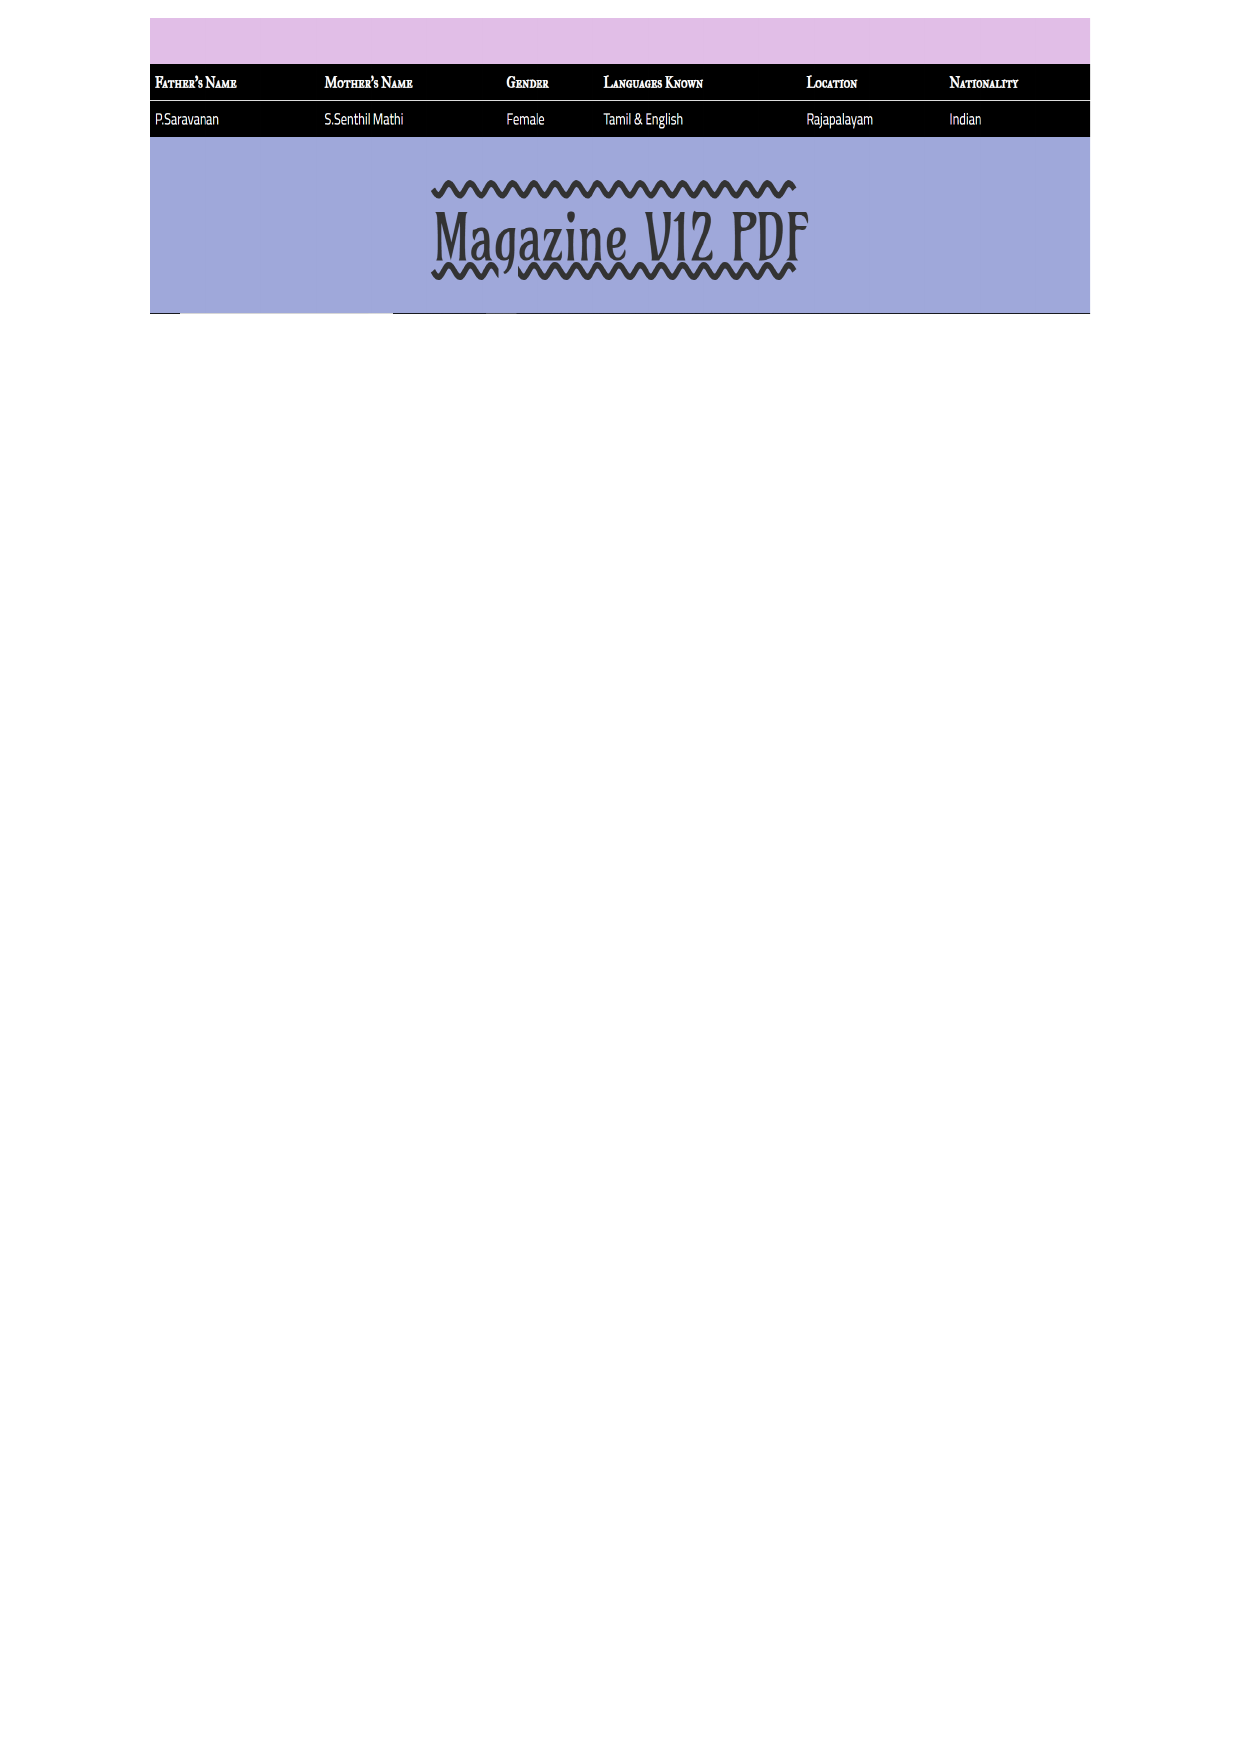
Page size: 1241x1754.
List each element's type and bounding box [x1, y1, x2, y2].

picture [150, 18, 1091, 314]
